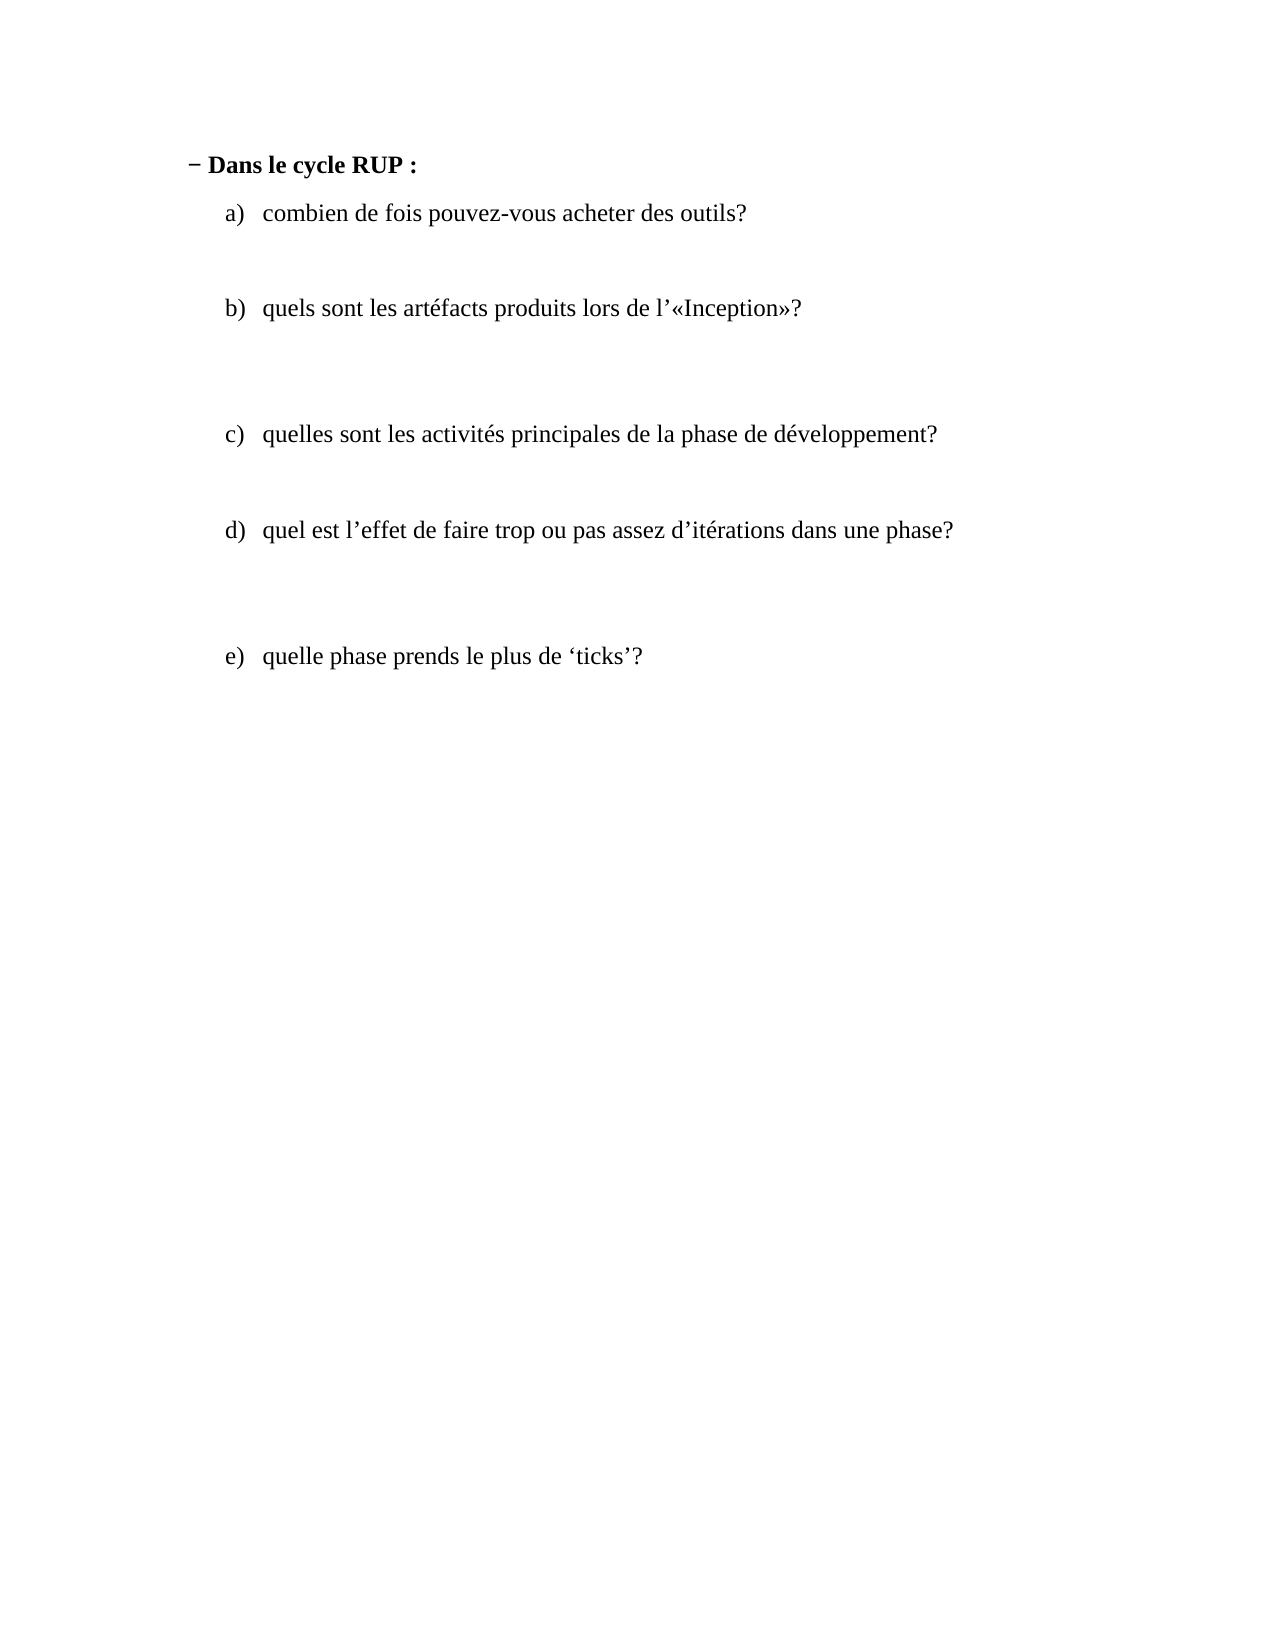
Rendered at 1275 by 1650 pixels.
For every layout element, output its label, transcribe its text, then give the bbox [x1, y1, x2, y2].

text − Dans le cycle RUP : [187, 150, 1087, 179]
list quelles sont les activités principales de la phase de développement? [225, 419, 1087, 448]
list quel est l’effet de faire trop ou pas assez d’itérations dans une phase? [225, 515, 1087, 544]
list quels sont les artéfacts produits lors de l’«Inception»? [225, 293, 1087, 322]
list combien de fois pouvez-vous acheter des outils? [225, 198, 1087, 226]
list quelle phase prends le plus de ‘ticks’? [225, 641, 1087, 670]
